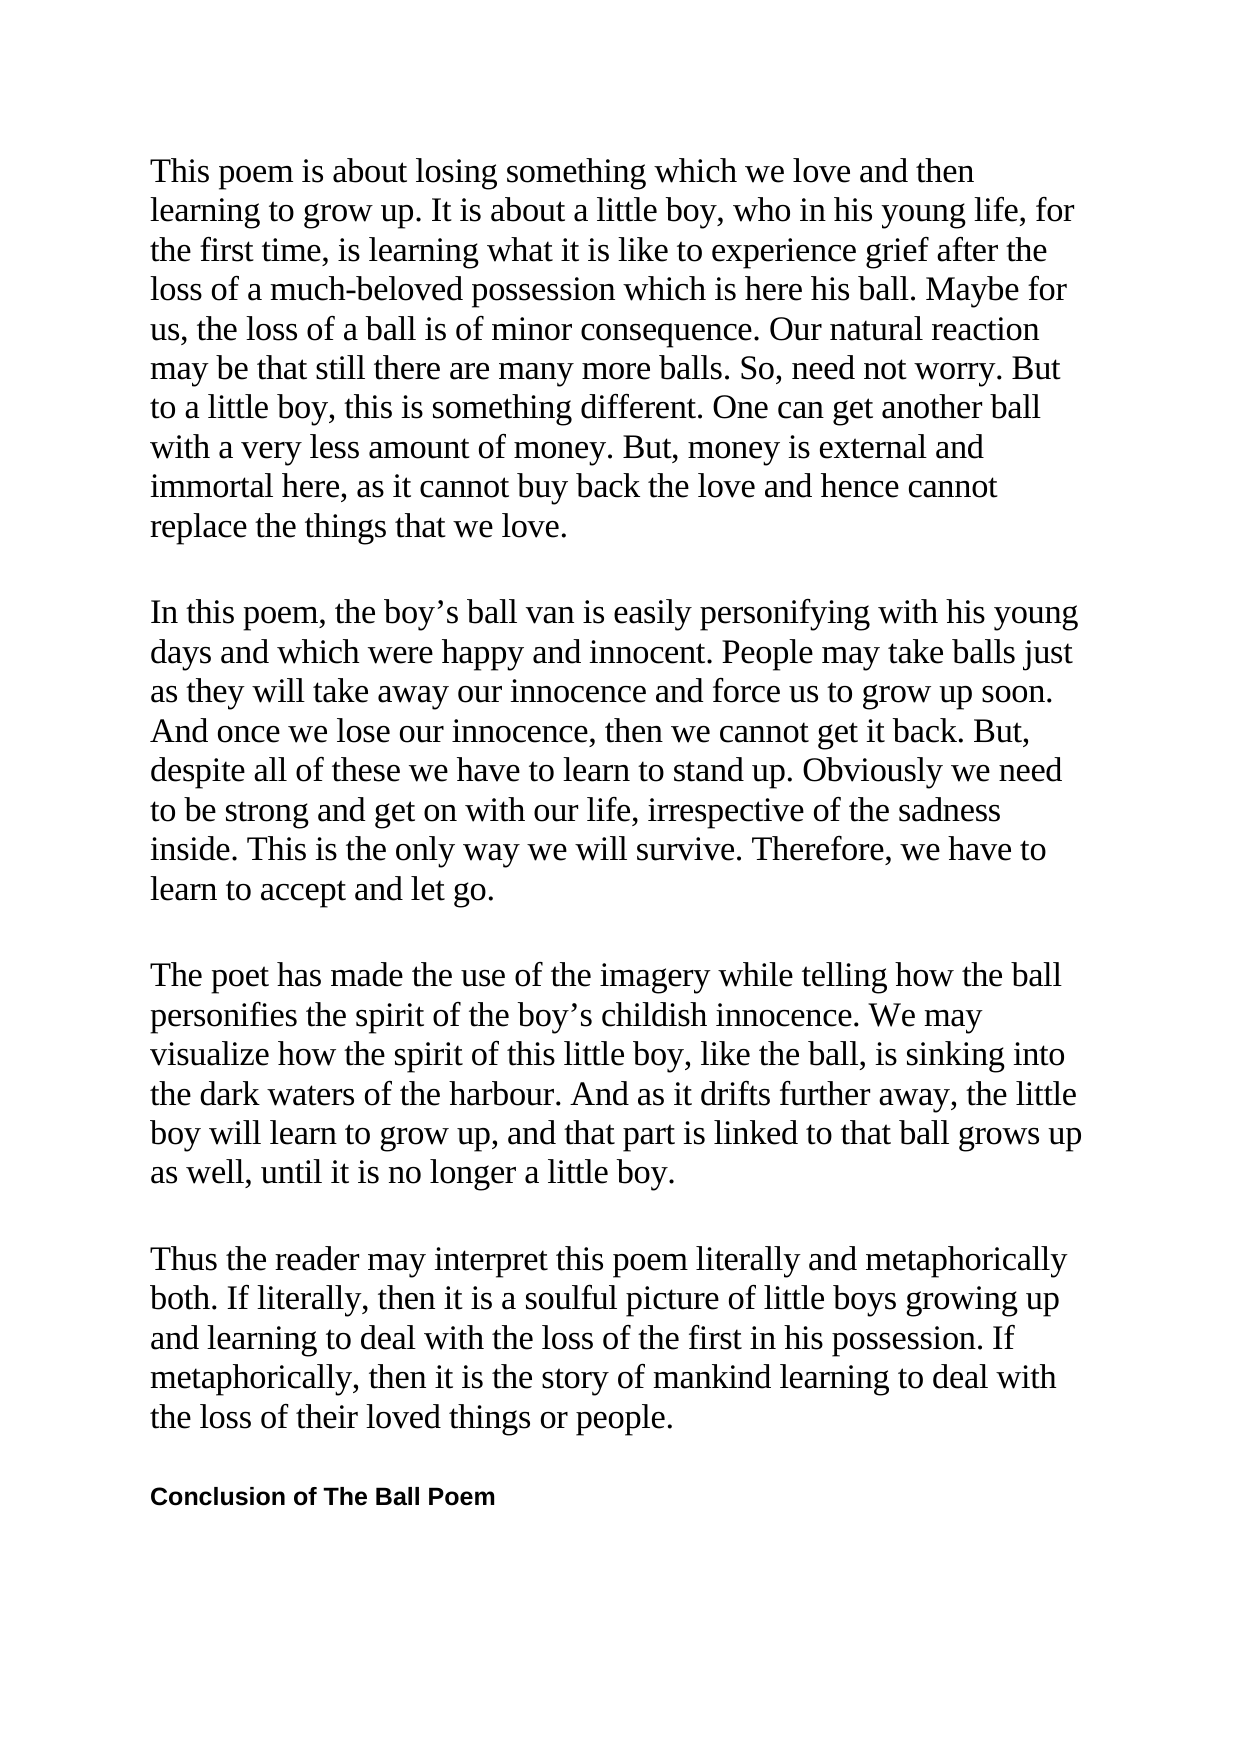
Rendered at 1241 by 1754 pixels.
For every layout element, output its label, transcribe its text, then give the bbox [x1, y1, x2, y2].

text The poet has made the use of the imagery while telling how the ball personifies the spirit of the boy’s childish innocence. We may visualize how the spirit of this little boy, like the ball, is sinking into the dark waters of the harbour. And as it drifts further away, the little boy will learn to grow up, and that part is linked to that ball grows up as well, until it is no longer a little boy. [150, 954, 1090, 1191]
text Conclusion of The Ball Poem [150, 1482, 1090, 1511]
text This poem is about losing something which we love and then learning to grow up. It is about a little boy, who in his young life, for the first time, is learning what it is like to experience grief after the loss of a much-beloved possession which is here his ball. Maybe for us, the loss of a ball is of minor consequence. Our natural reaction may be that still there are many more balls. So, need not worry. But to a little boy, this is something different. One can get another ball with a very less amount of money. But, money is external and immortal here, as it cannot buy back the love and hence cannot replace the things that we love. [150, 150, 1090, 545]
text In this poem, the boy’s ball van is easily personifying with his young days and which were happy and innocent. People may take balls just as they will take away our innocence and force us to grow up soon. And once we lose our innocence, then we cannot get it back. But, despite all of these we have to learn to stand up. Obviously we need to be strong and get on with our life, irrespective of the sadness inside. This is the only way we will survive. Therefore, we have to learn to accept and let go. [150, 592, 1090, 907]
text Thus the reader may interpret this poem literally and metaphorically both. If literally, then it is a soulful picture of little boys growing up and learning to deal with the loss of the first in his possession. If metaphorically, then it is the story of mankind learning to deal with the loss of their loved things or people. [150, 1238, 1090, 1436]
